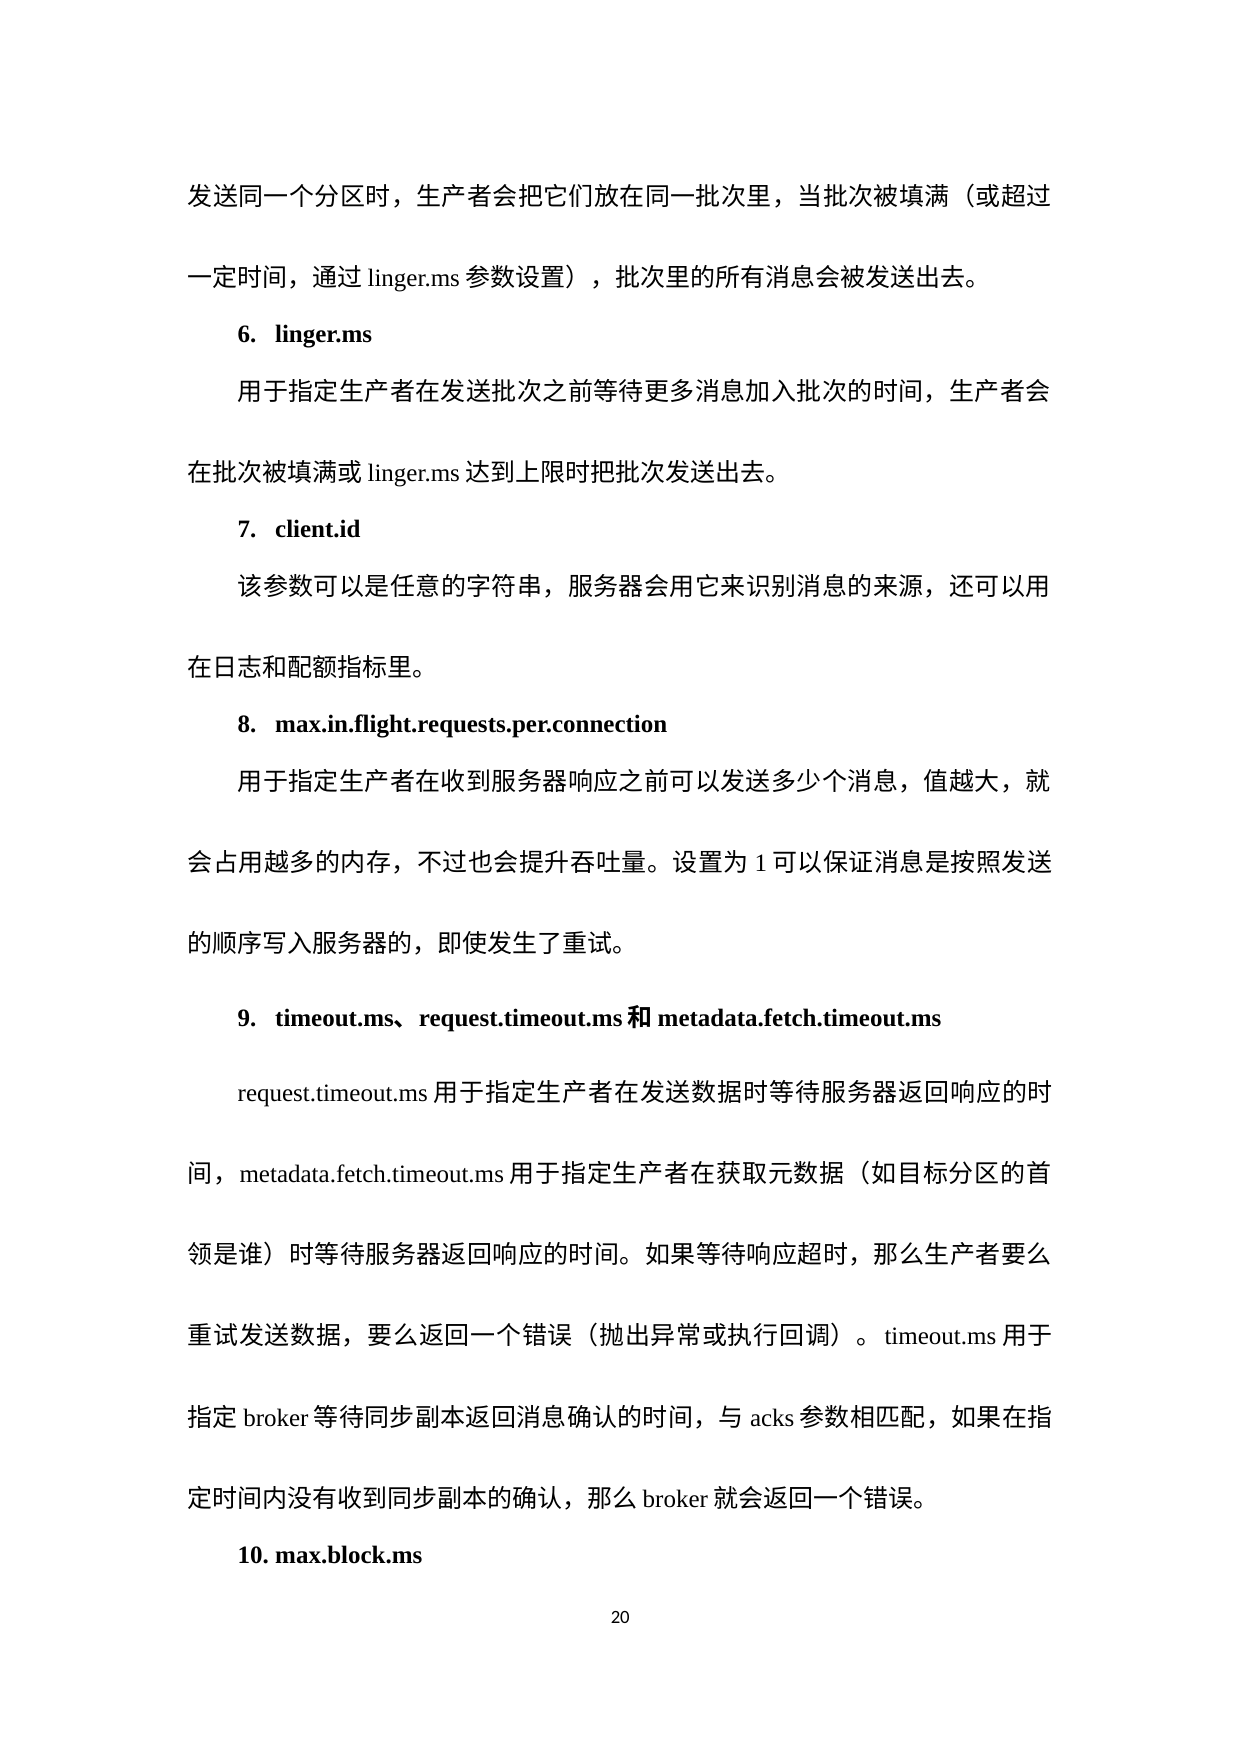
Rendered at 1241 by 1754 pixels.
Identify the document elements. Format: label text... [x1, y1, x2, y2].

list max.in.flight.requests.per.connection [237, 707, 1053, 740]
list max.block.ms [237, 1538, 1053, 1570]
text 用于指定生产者在收到服务器响应之前可以发送多少个消息，值越大，就会占用越多的内存，不过也会提升吞吐量。设置为1可以保证消息是按照发送的顺序写入服务器的，即使发生了重试。 [187, 747, 1053, 974]
text request.timeout.ms用于指定生产者在发送数据时等待服务器返回响应的时间，metadata.fetch.timeout.ms用于指定生产者在获取元数据（如目标分区的首领是谁）时等待服务器返回响应的时间。如果等待响应超时，那么生产者要么重试发送数据，要么返回一个错误（抛出异常或执行回调）。timeout.ms用于指定broker等待同步副本返回消息确认的时间，与acks参数相匹配，如果在指定时间内没有收到同步副本的确认，那么broker就会返回一个错误。 [187, 1058, 1053, 1529]
list client.id [237, 512, 1053, 545]
list timeout.ms、request.timeout.ms和metadata.fetch.timeout.ms [237, 983, 1053, 1048]
text 用于指定生产者在发送批次之前等待更多消息加入批次的时间，生产者会在批次被填满或linger.ms达到上限时把批次发送出去。 [187, 357, 1053, 503]
list linger.ms [237, 317, 1053, 350]
text 该参数可以是任意的字符串，服务器会用它来识别消息的来源，还可以用在日志和配额指标里。 [187, 552, 1053, 698]
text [187, 162, 1053, 308]
